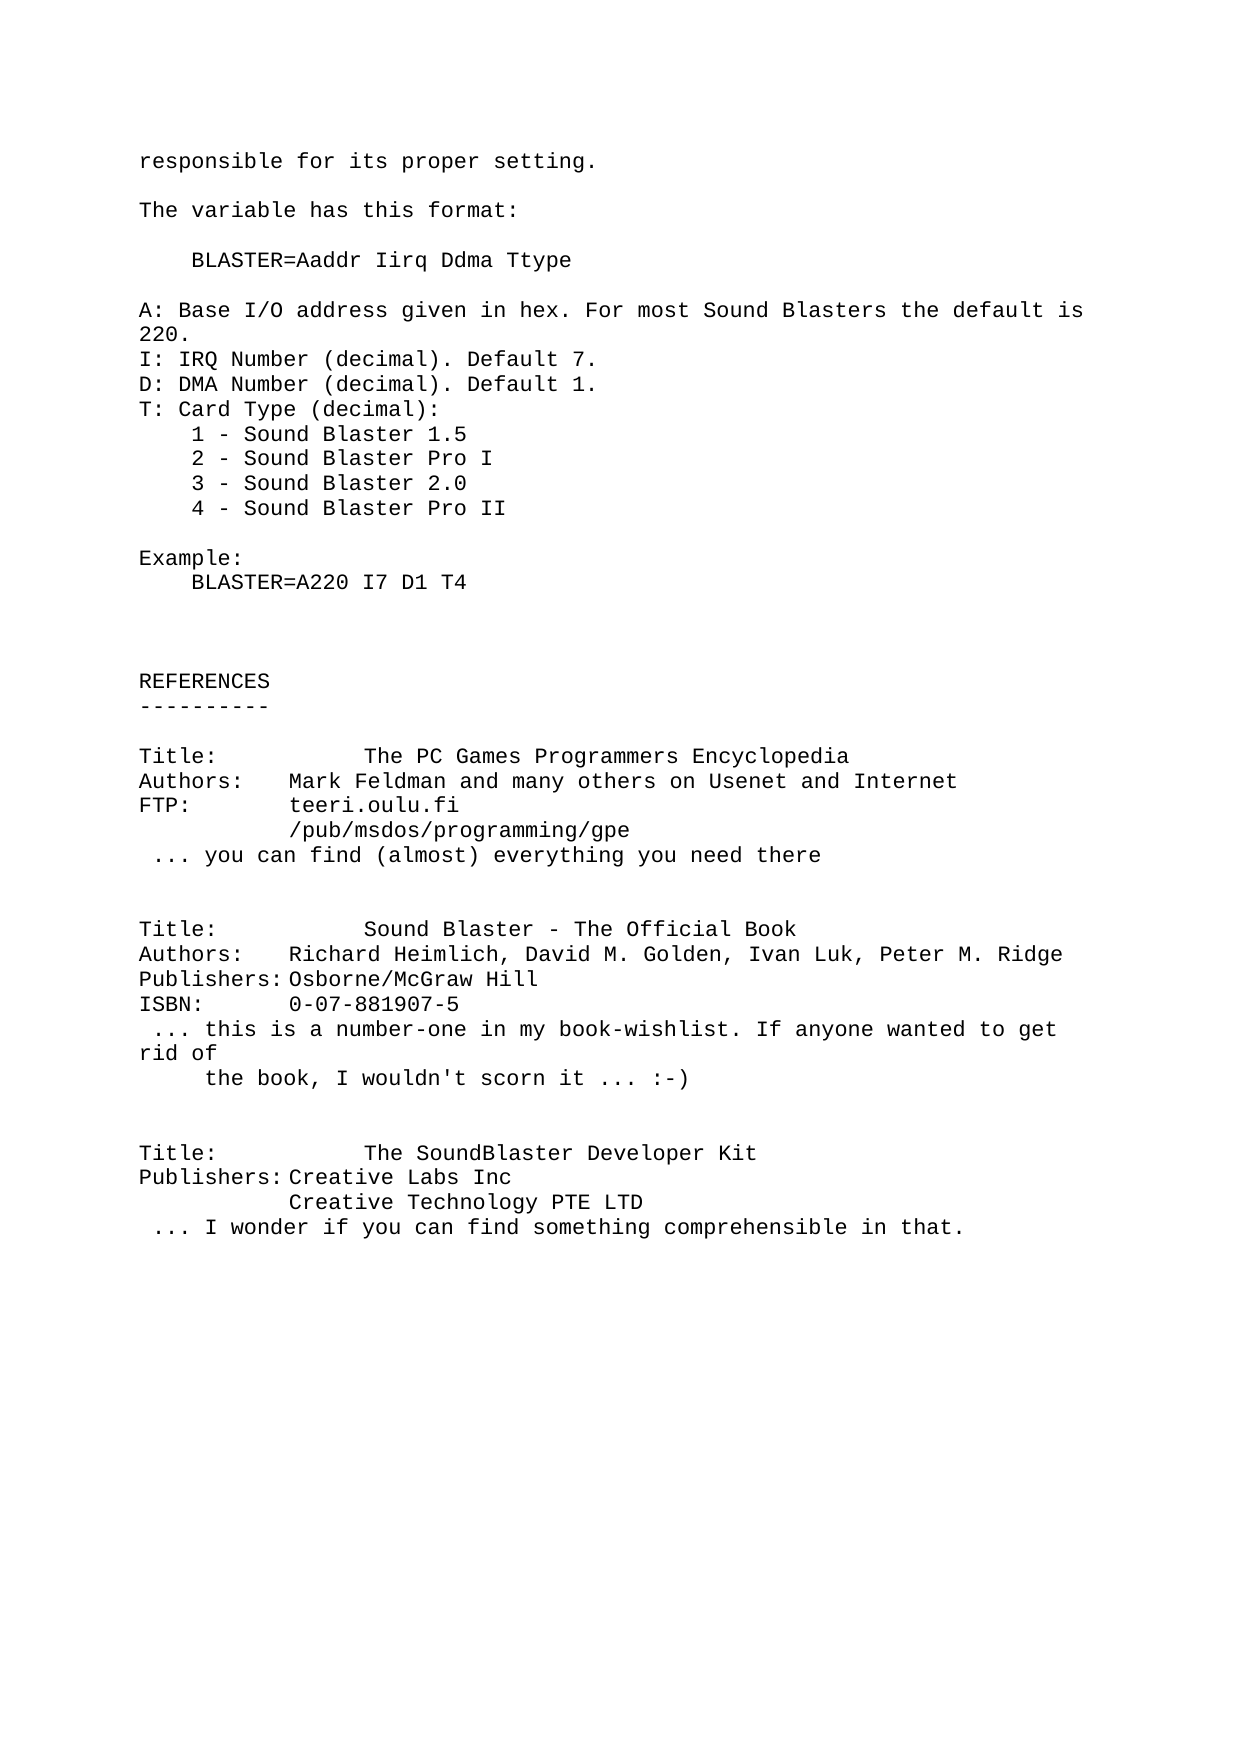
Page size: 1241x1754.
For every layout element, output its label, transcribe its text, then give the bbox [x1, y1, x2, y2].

text D: DMA Number (decimal). Default 1. [139, 373, 1101, 398]
text T: Card Type (decimal): [139, 398, 1101, 423]
text 4 - Sound Blaster Pro II [139, 497, 1101, 522]
text The variable has this format: [139, 199, 1101, 224]
text A: Base I/O address given in hex. For most Sound Blasters the default is 220. [139, 299, 1101, 348]
text 2 - Sound Blaster Pro I [139, 447, 1101, 472]
text responsible for its proper setting. [139, 150, 1101, 175]
text REFERENCES [139, 671, 1101, 695]
text Publishers: Osborne/McGraw Hill [139, 968, 1101, 993]
text BLASTER=Aaddr Iirq Ddma Ttype [139, 249, 1101, 274]
text FTP: teeri.oulu.fi [139, 794, 1101, 819]
text ISBN: 0-07-881907-5 [139, 993, 1101, 1018]
text ---------- [139, 695, 1101, 720]
text Publishers: Creative Labs Inc [139, 1166, 1101, 1191]
text Creative Technology PTE LTD [139, 1191, 1101, 1216]
text Title: The PC Games Programmers Encyclopedia [139, 745, 1101, 770]
text /pub/msdos/programming/gpe [139, 819, 1101, 844]
text ... I wonder if you can find something comprehensible in that. [139, 1216, 1101, 1241]
text ... you can find (almost) everything you need there [139, 844, 1101, 869]
text Authors: Richard Heimlich, David M. Golden, Ivan Luk, Peter M. Ridge [139, 943, 1101, 968]
text Title: The SoundBlaster Developer Kit [139, 1142, 1101, 1166]
text the book, I wouldn't scorn it ... :-) [139, 1067, 1101, 1092]
text 1 - Sound Blaster 1.5 [139, 423, 1101, 447]
text ... this is a number-one in my book-wishlist. If anyone wanted to get rid of [139, 1018, 1101, 1067]
text Example: [139, 547, 1101, 571]
text Title: Sound Blaster - The Official Book [139, 918, 1101, 943]
text I: IRQ Number (decimal). Default 7. [139, 348, 1101, 373]
text Authors: Mark Feldman and many others on Usenet and Internet [139, 770, 1101, 794]
text BLASTER=A220 I7 D1 T4 [139, 571, 1101, 596]
text 3 - Sound Blaster 2.0 [139, 472, 1101, 497]
